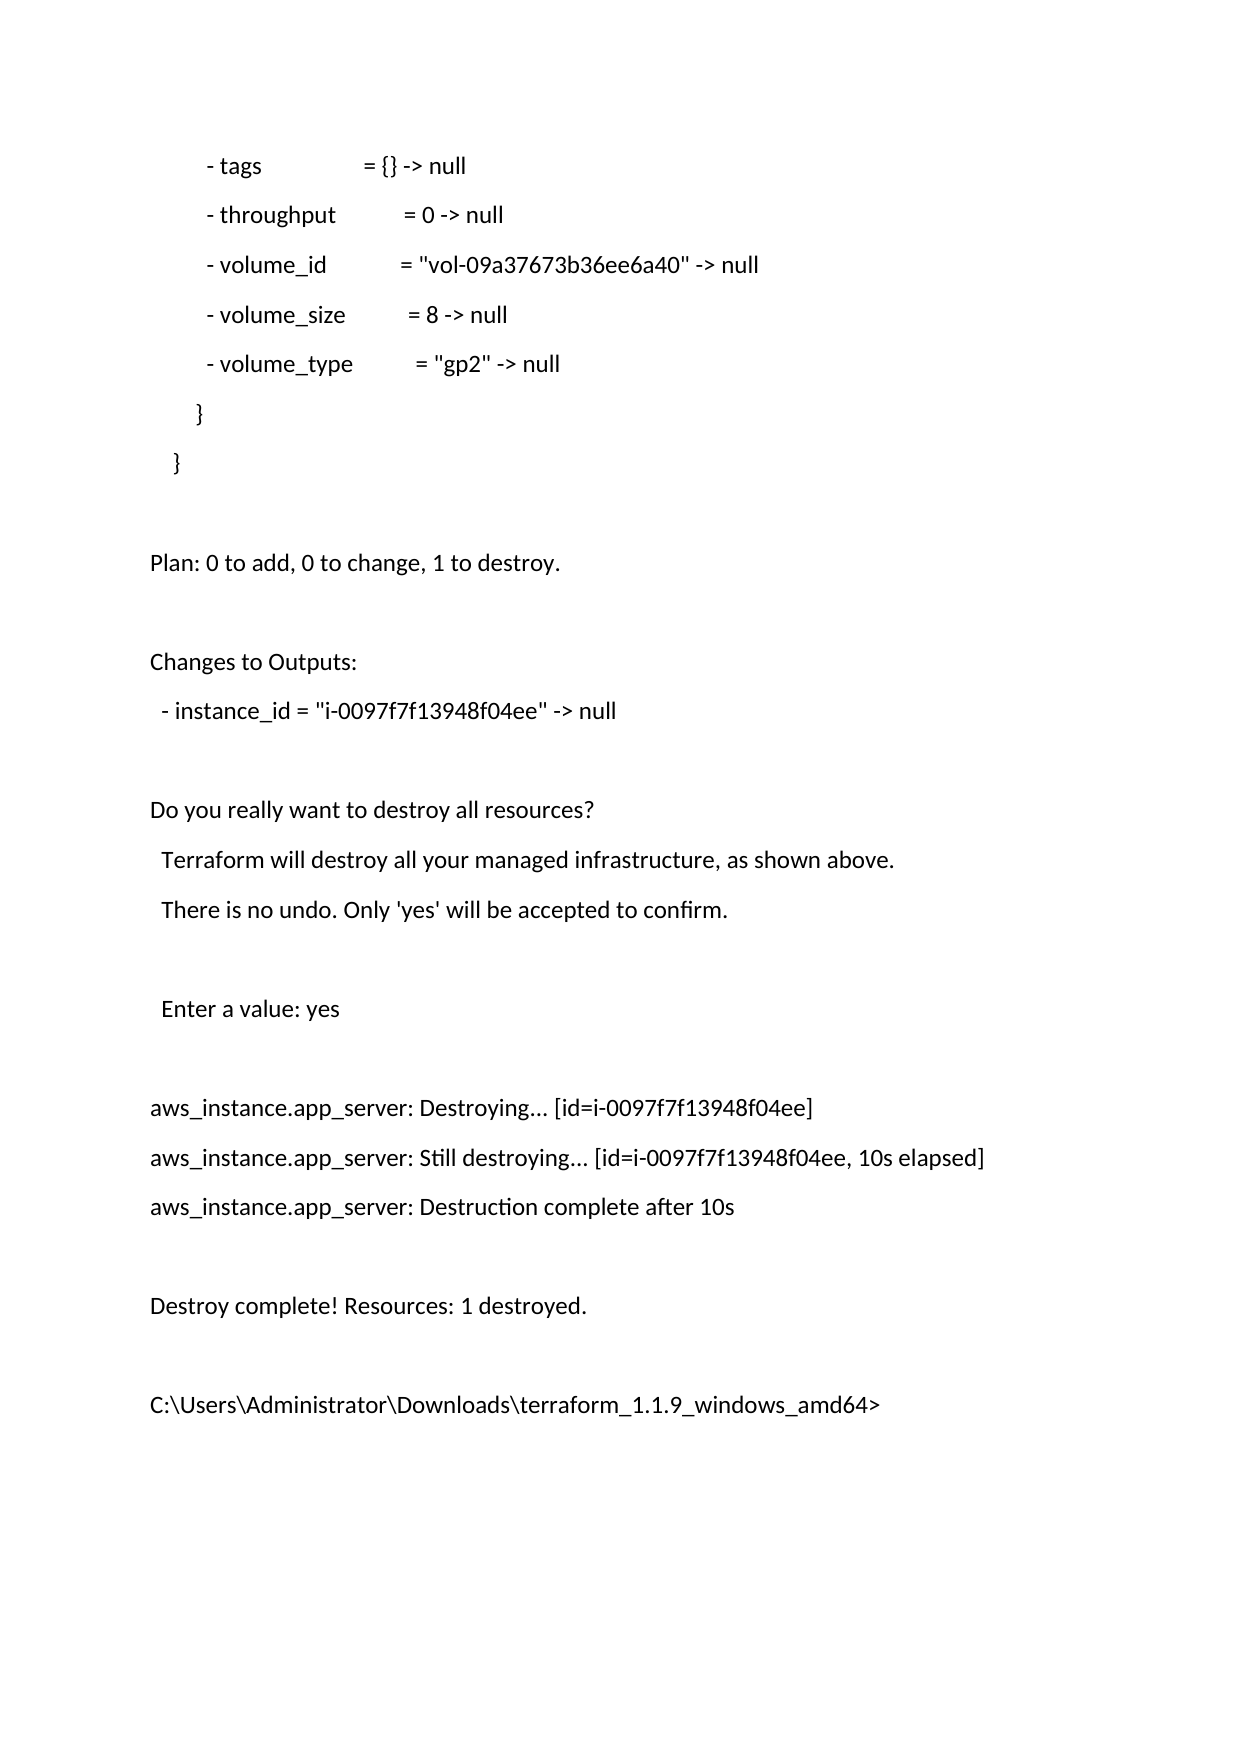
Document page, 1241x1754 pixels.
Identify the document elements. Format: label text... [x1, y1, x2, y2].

text Enter a value: yes [150, 993, 1090, 1023]
text There is no undo. Only 'yes' will be accepted to confirm. [150, 894, 1090, 924]
text aws_instance.app_server: Destruction complete after 10s [150, 1191, 1090, 1222]
text - throughput = 0 -> null [150, 199, 1090, 230]
text Do you really want to destroy all resources? [150, 794, 1090, 825]
text Destroy complete! Resources: 1 destroyed. [150, 1290, 1090, 1321]
text } [150, 447, 1090, 478]
text Terraform will destroy all your managed infrastructure, as shown above. [150, 844, 1090, 875]
text - volume_size = 8 -> null [150, 299, 1090, 329]
text - volume_id = "vol-09a37673b36ee6a40" -> null [150, 249, 1090, 280]
text aws_instance.app_server: Still destroying... [id=i-0097f7f13948f04ee, 10s elapsed] [150, 1142, 1090, 1172]
text C:\Users\Administrator\Downloads\terraform_1.1.9_windows_amd64> [150, 1389, 1090, 1420]
text - instance_id = "i-0097f7f13948f04ee" -> null [150, 695, 1090, 726]
text aws_instance.app_server: Destroying... [id=i-0097f7f13948f04ee] [150, 1092, 1090, 1123]
text } [150, 398, 1090, 428]
text - tags = {} -> null [150, 150, 1090, 181]
text Changes to Outputs: [150, 646, 1090, 676]
text - volume_type = "gp2" -> null [150, 348, 1090, 379]
text Plan: 0 to add, 0 to change, 1 to destroy. [150, 547, 1090, 577]
